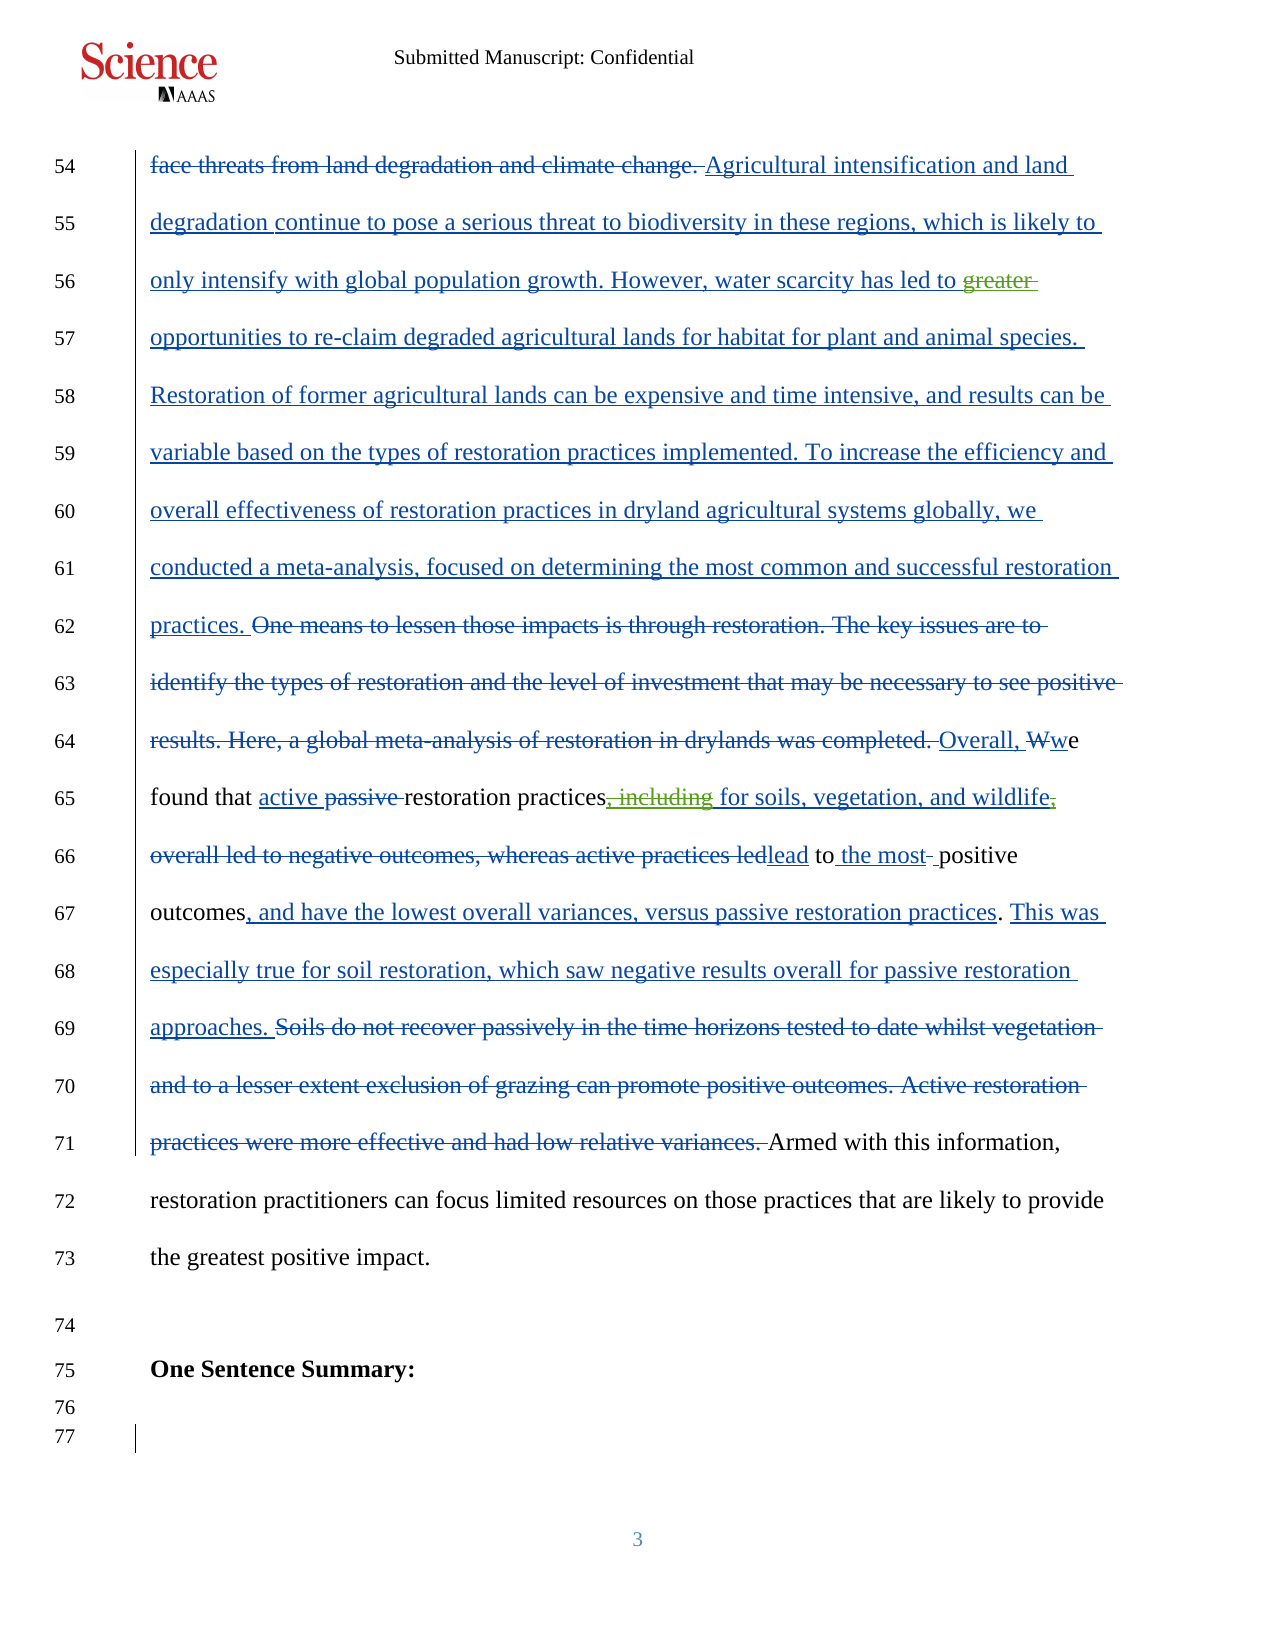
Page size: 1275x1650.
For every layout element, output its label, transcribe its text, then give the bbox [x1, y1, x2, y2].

text One Sentence Summary: [150, 1354, 1125, 1382]
picture [81, 42, 217, 102]
